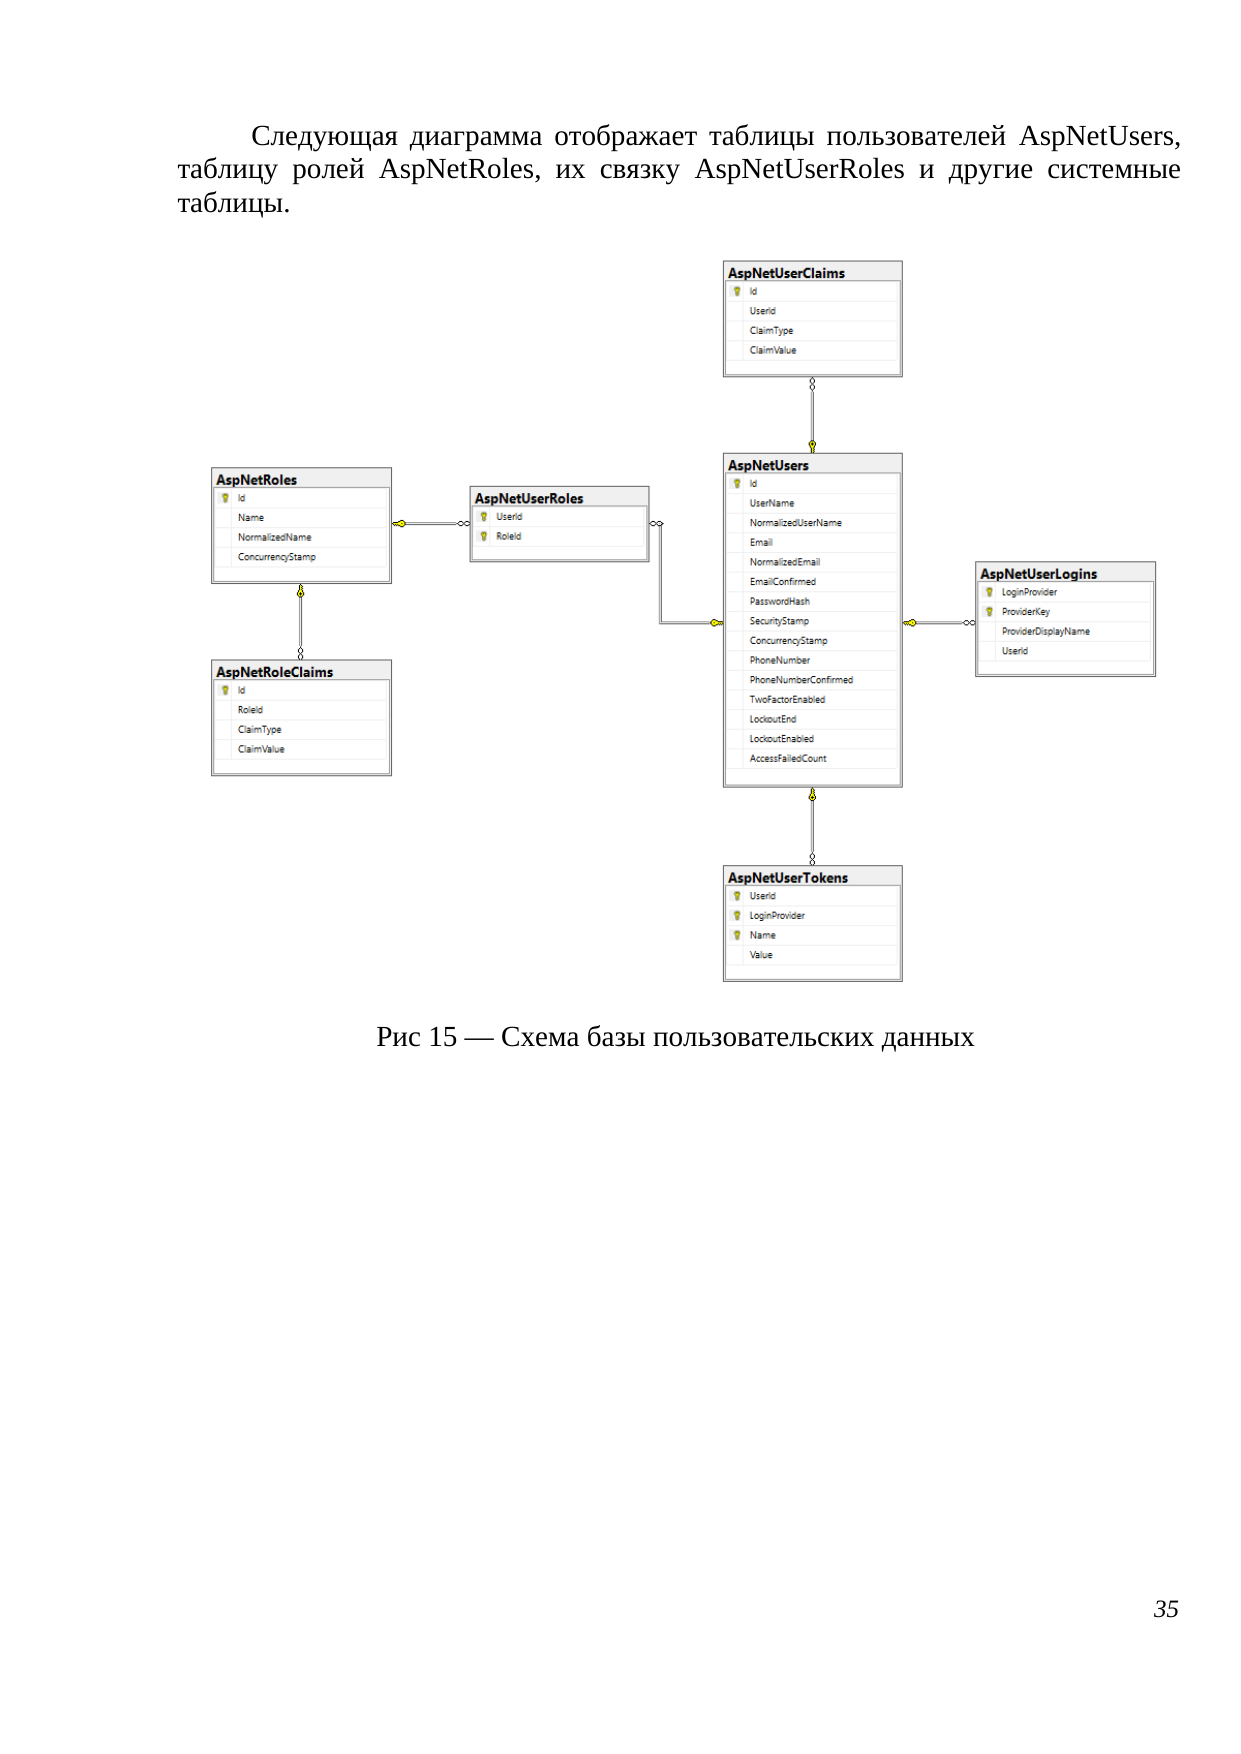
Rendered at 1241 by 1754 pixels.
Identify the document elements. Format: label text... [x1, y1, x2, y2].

text Рис 15 — Схема базы пользовательских данных [177, 1019, 1181, 1053]
picture [177, 244, 1182, 1014]
text Следующая диаграмма отображает таблицы пользователей AspNetUsers, таблицу ролей AspNetRoles, их связку AspNetUserRoles и другие системные таблицы. [177, 118, 1181, 219]
